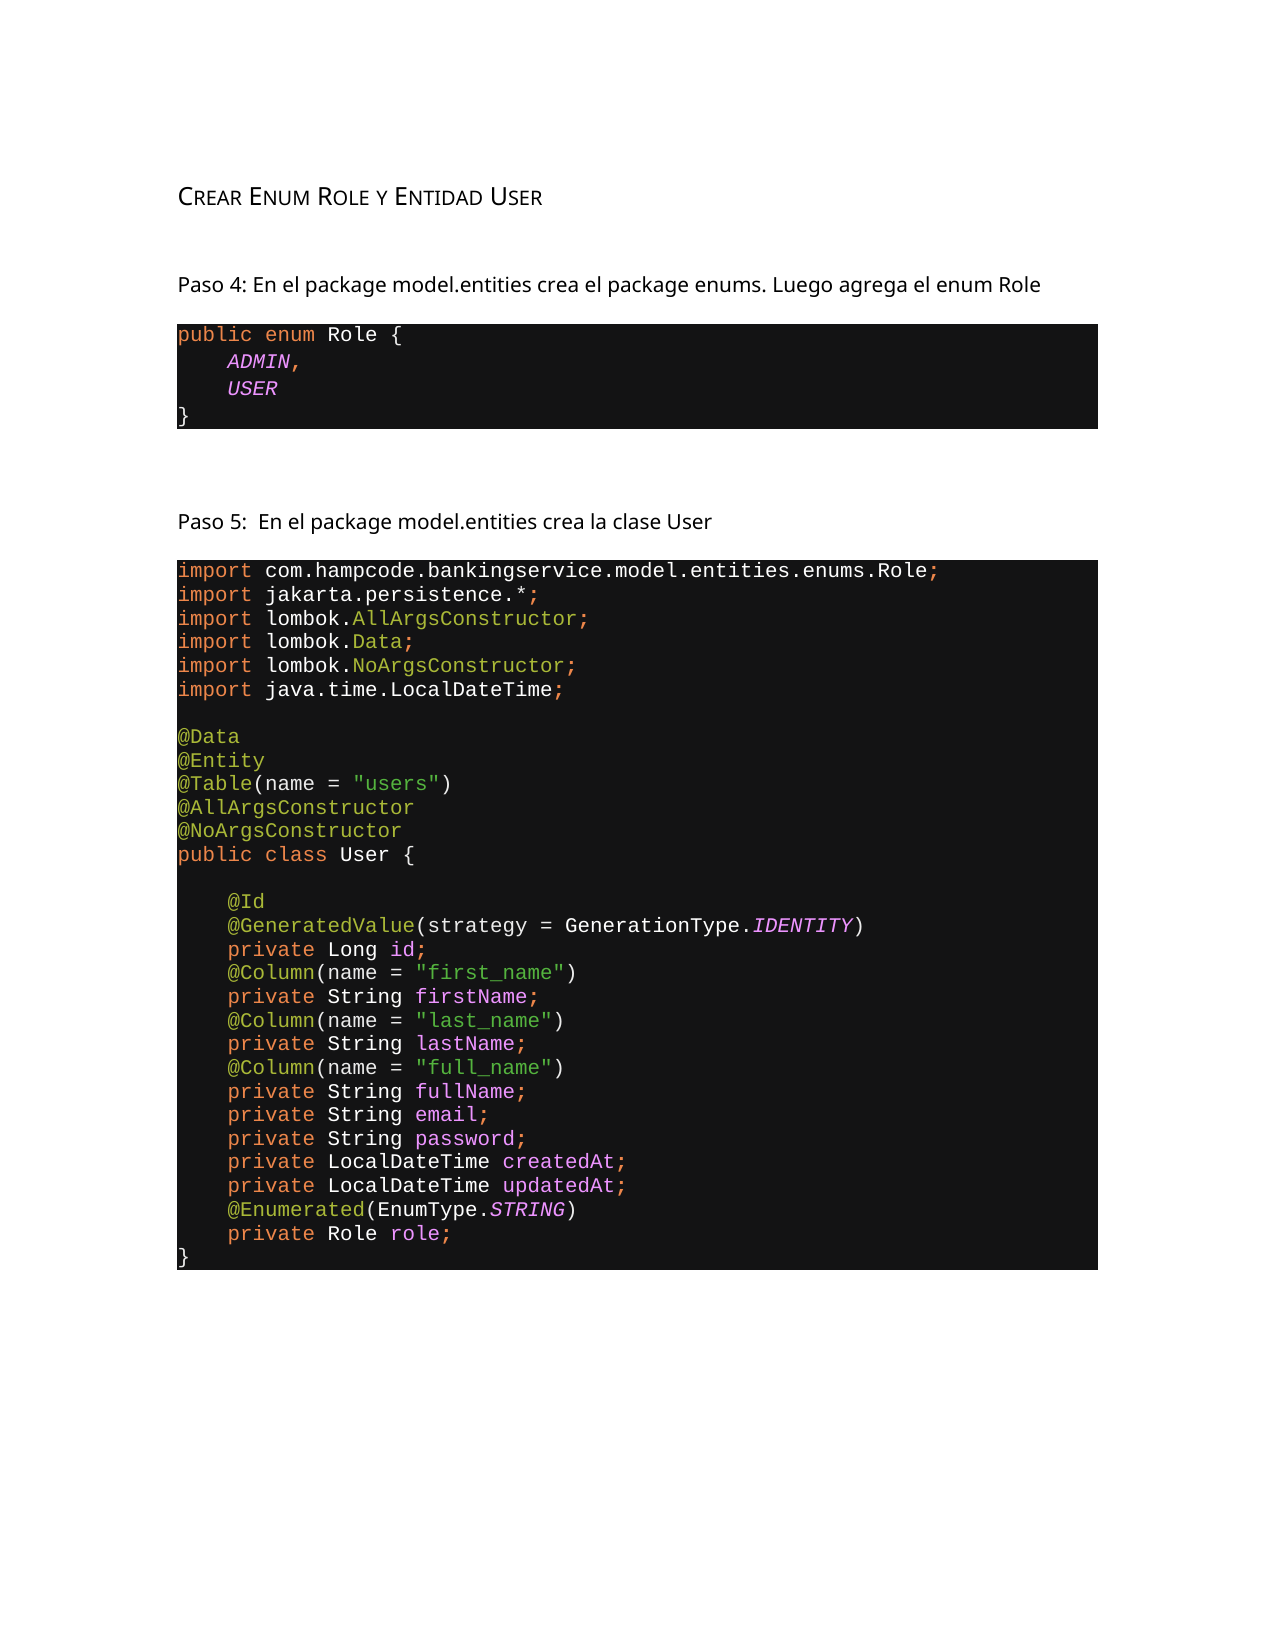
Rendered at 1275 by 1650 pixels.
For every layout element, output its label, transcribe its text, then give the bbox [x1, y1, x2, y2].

text Paso 4: En el package model.entities crea el package enums. Luego agrega el enum Role [177, 271, 1098, 299]
subtitle Crear Enum Role y Entidad User [177, 179, 1098, 213]
text Paso 5: En el package model.entities crea la clase User [177, 507, 1098, 535]
text import com.hampcode.bankingservice.model.entities.enums.Role; import jakarta.persistence.*; import lombok.AllArgsConstructor; import lombok.Data; import lombok.NoArgsConstructor; import java.time.LocalDateTime; @Data @Entity @Table(name = "users") @AllArgsConstructor @NoArgsConstructor public class User { @Id @GeneratedValue(strategy = GenerationType.IDENTITY) private Long id; @Column(name = "first_name") private String firstName; @Column(name = "last_name") private String lastName; @Column(name = "full_name") private String fullName; private String email; private String password; private LocalDateTime createdAt; private LocalDateTime updatedAt; @Enumerated(EnumType.STRING) private Role role; } [177, 560, 1098, 1270]
text public enum Role { ADMIN, USER } [177, 324, 1098, 429]
